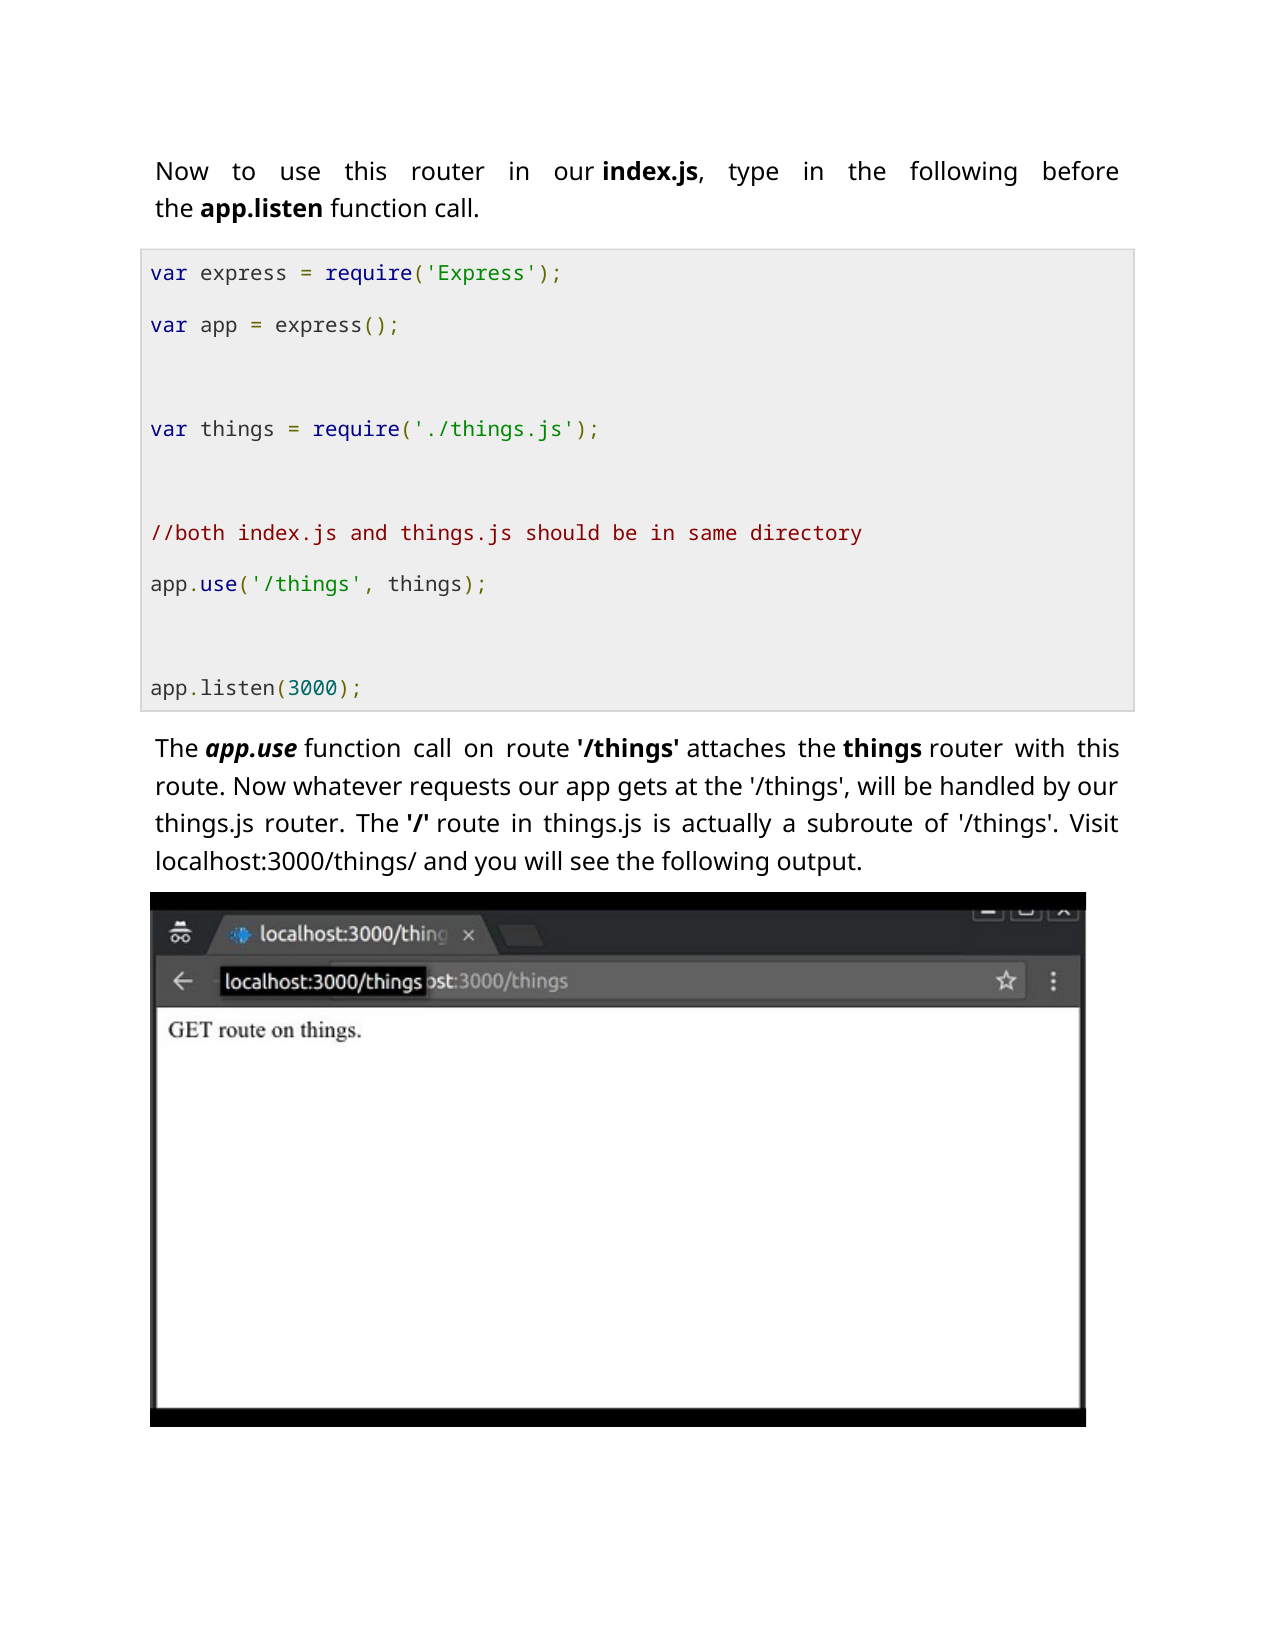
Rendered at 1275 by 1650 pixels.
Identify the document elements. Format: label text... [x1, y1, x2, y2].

text var app = express(); [142, 300, 1133, 339]
text app.use('/things', things); [142, 560, 1133, 598]
text The app.use function call on route '/things' attaches the things router with this route. Now whatever requests our app gets at the '/things', will be handled by our things.js router. The '/' route in things.js is actually a subroute of '/things'. Visit localhost:3000/things/ and you will see the following output. [155, 727, 1120, 877]
text var things = require('./things.js'); [142, 404, 1133, 442]
text app.listen(3000); [142, 663, 1133, 710]
text Now to use this router in our index.js, type in the following before the app.listen function call. [155, 150, 1120, 225]
text var express = require('Express'); [142, 250, 1133, 287]
picture [150, 892, 1087, 1427]
text //both index.js and things.js should be in same directory [142, 508, 1133, 546]
